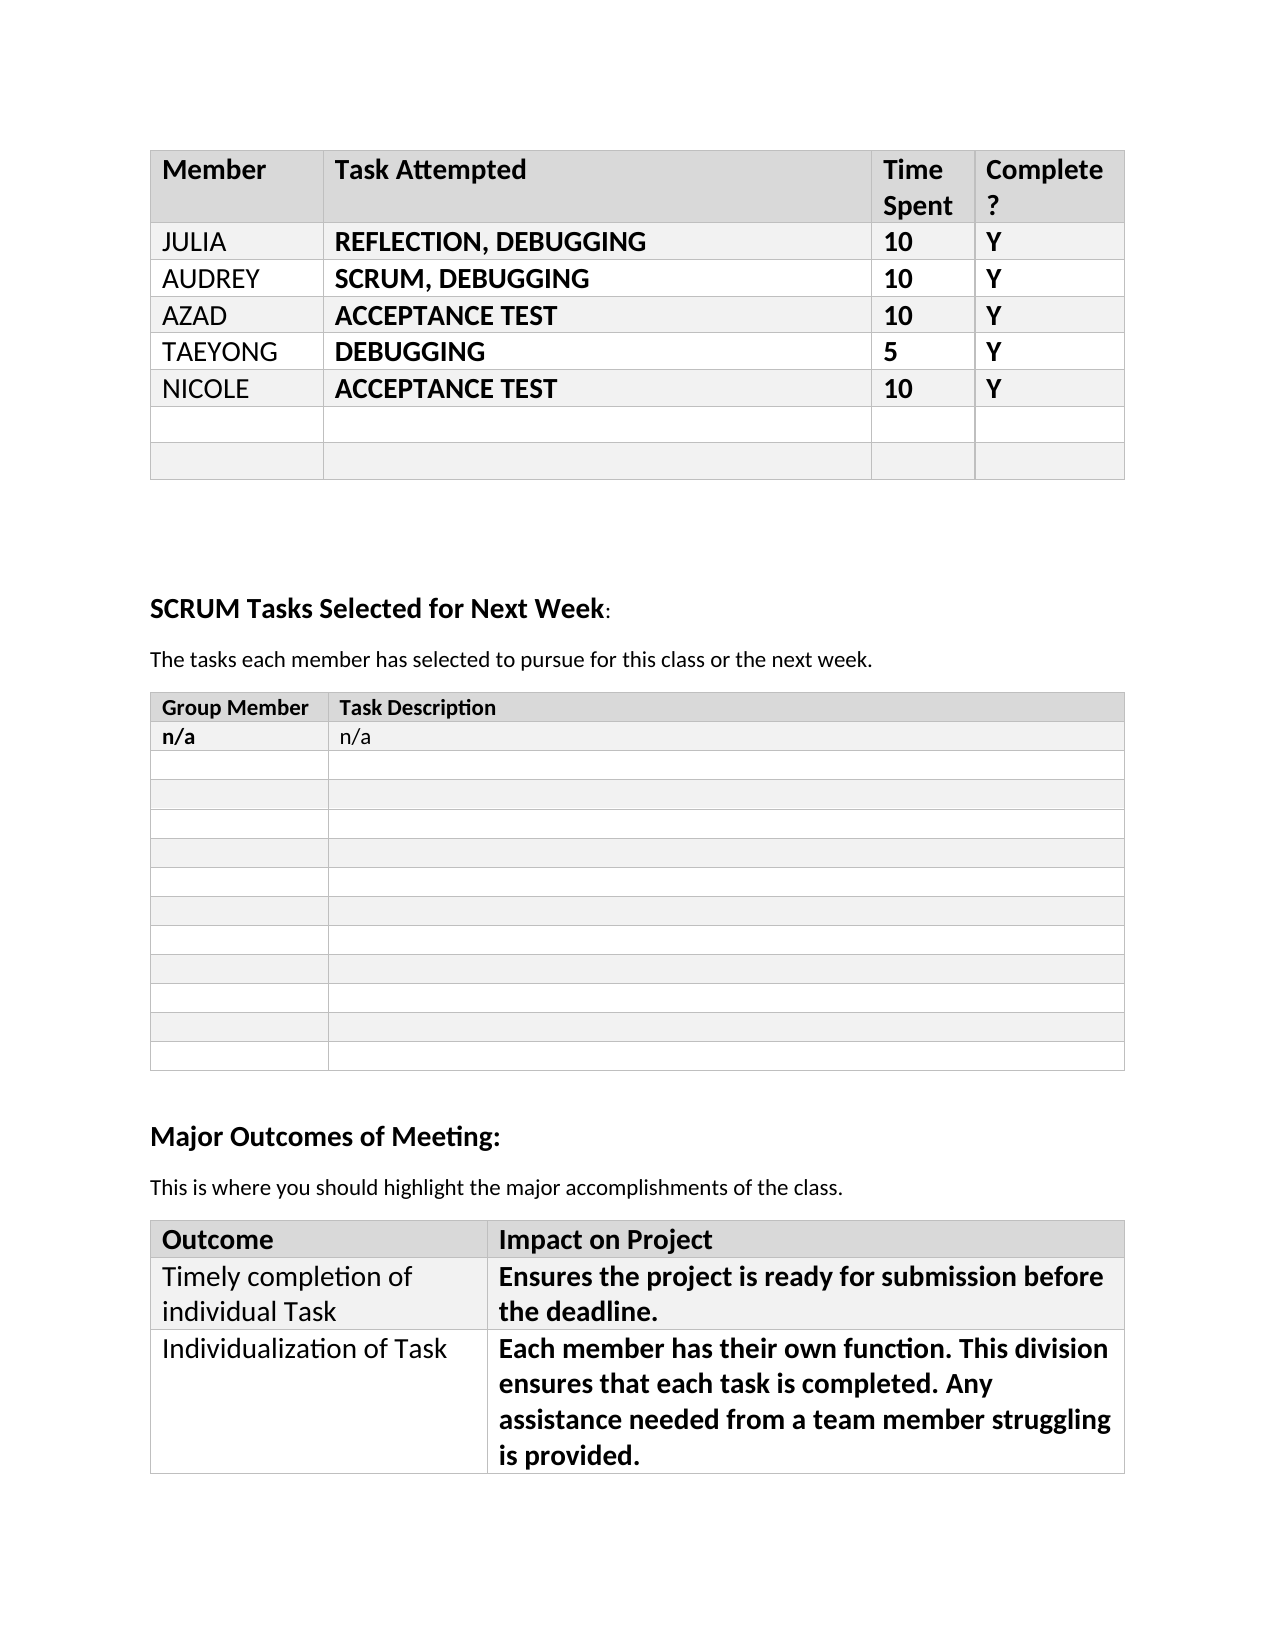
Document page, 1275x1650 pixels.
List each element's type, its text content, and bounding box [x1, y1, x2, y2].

table_cell Y [976, 370, 1124, 406]
table_cell REFLECTION, DEBUGGING [324, 223, 871, 259]
table_cell AUDREY [151, 260, 323, 296]
table_cell NICOLE [151, 370, 323, 406]
table_cell 10 [872, 297, 974, 332]
table_cell n/a [151, 722, 328, 750]
table_cell JULIA [151, 223, 323, 259]
table_cell [151, 868, 328, 896]
table_cell [324, 407, 871, 442]
table_cell 5 [872, 333, 974, 369]
table_cell [976, 443, 1124, 479]
table_cell Timely completion of individual Task [151, 1258, 487, 1329]
table_cell DEBUGGING [324, 333, 871, 369]
table_cell [151, 810, 328, 837]
table_header Task Description [329, 693, 1124, 721]
table_cell Y [976, 223, 1124, 259]
table_cell [151, 839, 328, 867]
table_cell [872, 407, 974, 442]
text This is where you should highlight the major accomplishments of the class. [150, 1173, 1125, 1201]
table_cell [151, 897, 328, 925]
table_cell [329, 897, 1124, 925]
table_cell [329, 810, 1124, 837]
text Major Outcomes of Meeting: [150, 1118, 1125, 1153]
table_cell [329, 751, 1124, 779]
table_cell n/a [329, 722, 1124, 750]
table_header Member [151, 151, 323, 222]
table_cell TAEYONG [151, 333, 323, 369]
table_cell [329, 1042, 1124, 1070]
table_cell [872, 443, 974, 479]
table_cell [329, 926, 1124, 954]
text The tasks each member has selected to pursue for this class or the next week. [150, 645, 1125, 673]
table_cell [976, 407, 1124, 442]
table_cell [329, 1013, 1124, 1041]
table_cell [329, 955, 1124, 983]
table_cell [329, 868, 1124, 896]
table_header Outcome [151, 1221, 487, 1257]
table_cell Individualization of Task [151, 1330, 487, 1472]
table_cell [329, 984, 1124, 1012]
table_cell [151, 1042, 328, 1070]
table_cell AZAD [151, 297, 323, 332]
table_cell [151, 1013, 328, 1041]
table_cell 10 [872, 260, 974, 296]
table_cell Y [976, 333, 1124, 369]
table_cell Y [976, 260, 1124, 296]
table_cell [329, 780, 1124, 808]
table_cell ACCEPTANCE TEST [324, 297, 871, 332]
table_cell [151, 780, 328, 808]
table_cell Ensures the project is ready for submission before the deadline. [488, 1258, 1124, 1329]
table_cell [324, 443, 871, 479]
table_header Impact on Project [488, 1221, 1124, 1257]
table_cell [151, 984, 328, 1012]
table_cell SCRUM, DEBUGGING [324, 260, 871, 296]
table_header Task Attempted [324, 151, 871, 222]
table_cell [329, 839, 1124, 867]
table_header Group Member [151, 693, 328, 721]
table_cell [151, 926, 328, 954]
table_header Time Spent [872, 151, 974, 222]
table_cell [151, 443, 323, 479]
table_cell [151, 751, 328, 779]
table_cell Each member has their own function. This division ensures that each task is completed. Any assistance needed from a team member struggling is provided. [488, 1330, 1124, 1472]
table_cell [151, 407, 323, 442]
table_cell ACCEPTANCE TEST [324, 370, 871, 406]
table_cell Y [976, 297, 1124, 332]
table_cell [151, 955, 328, 983]
text SCRUM Tasks Selected for Next Week: [150, 590, 1125, 626]
table_cell 10 [872, 370, 974, 406]
table_cell 10 [872, 223, 974, 259]
table_header Complete? [976, 151, 1124, 222]
